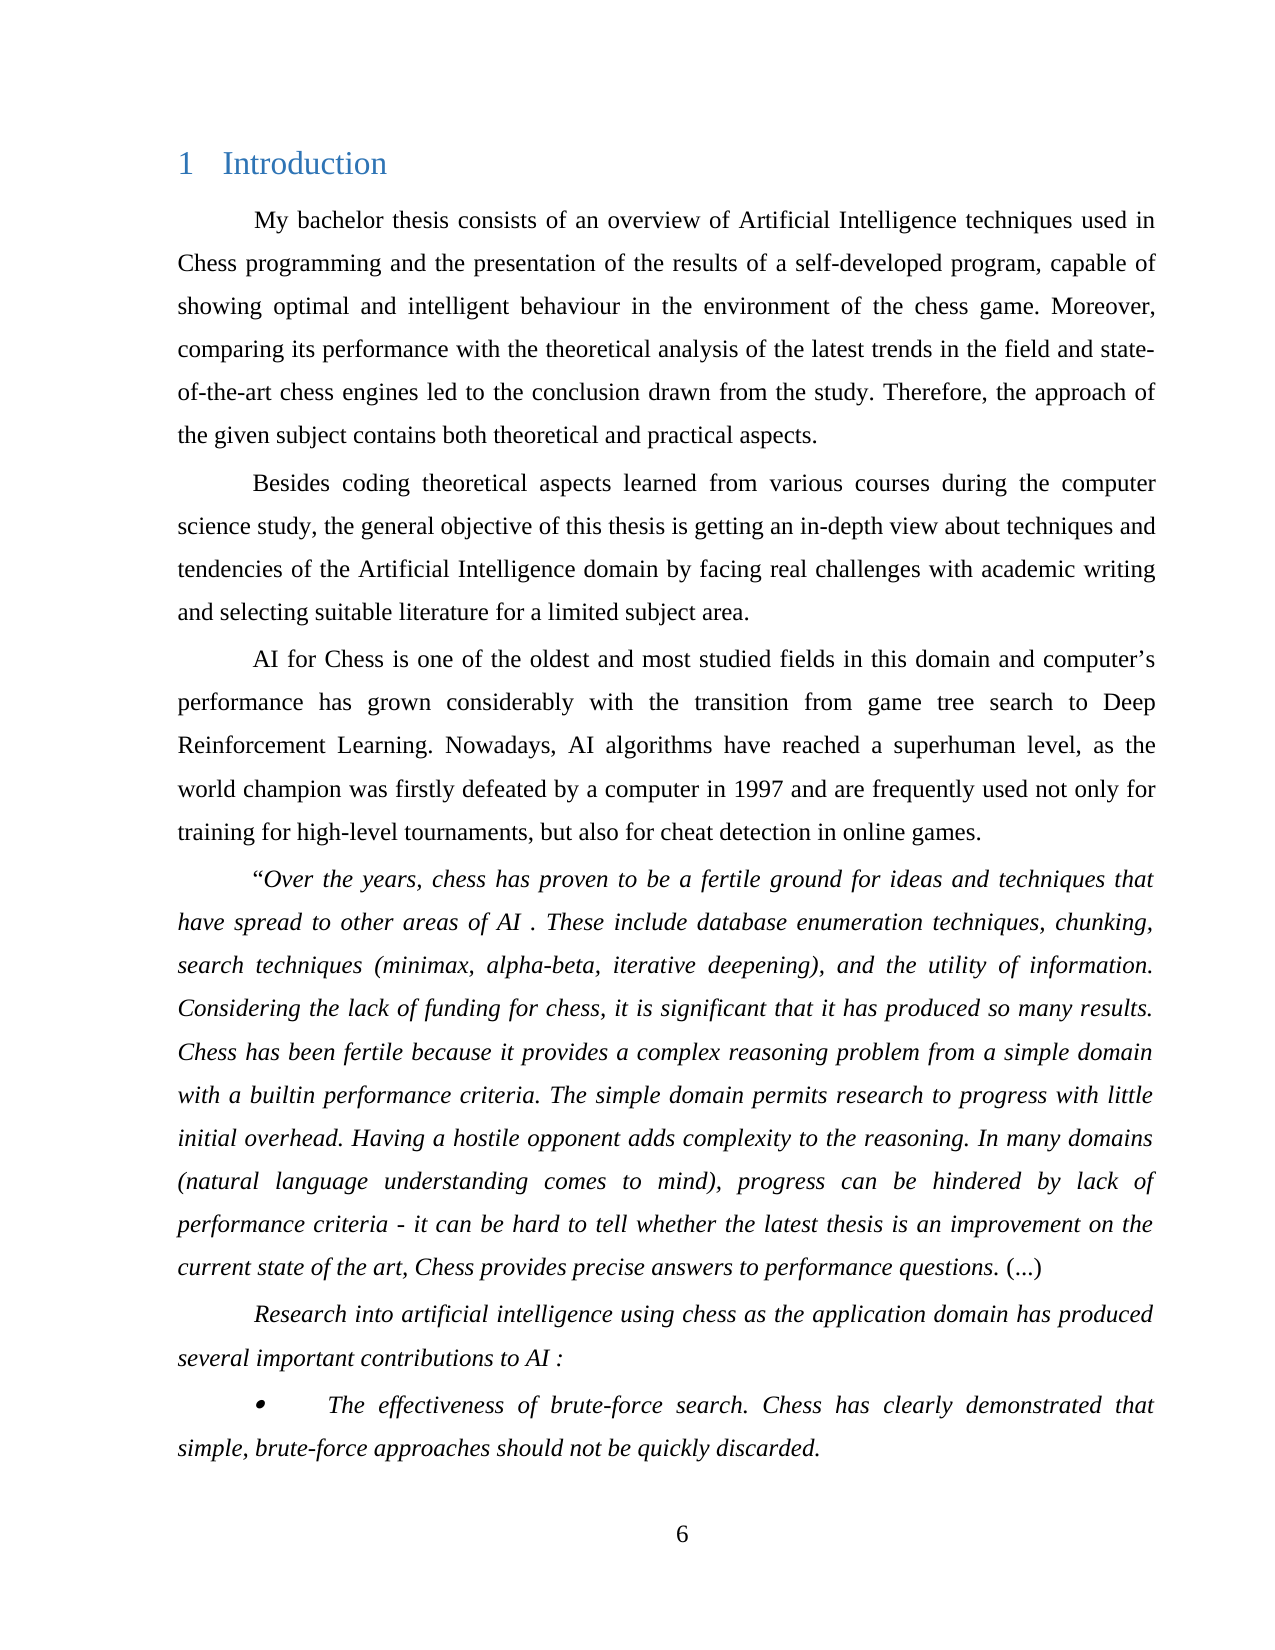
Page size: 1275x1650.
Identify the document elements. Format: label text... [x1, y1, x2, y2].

text Research into artificial intelligence using chess as the application domain has produced several important contributions to AI : [177, 1299, 1157, 1371]
text My bachelor thesis consists of an overview of Artificial Intelligence techniques used in Chess programming and the presentation of the results of a self-developed program, capable of showing optimal and intelligent behaviour in the environment of the chess game. Moreover, comparing its performance with the theoretical analysis of the latest trends in the field and state-of-the-art chess engines led to the conclusion drawn from the study. Therefore, the approach of the given subject contains both theoretical and practical aspects. [177, 205, 1157, 449]
text AI for Chess is one of the oldest and most studied fields in this domain and computer’s performance has grown considerably with the transition from game tree search to Deep Reinforcement Learning. Nowadays, AI algorithms have reached a superhuman level, as the world champion was firstly defeated by a computer in 1997 and are frequently used not only for training for high-level tournaments, but also for cheat detection in online games. [177, 644, 1157, 846]
text “Over the years, chess has proven to be a fertile ground for ideas and techniques that have spread to other areas of AI . These include database enumeration techniques, chunking, search techniques (minimax, alpha-beta, iterative deepening), and the utility of information. Considering the lack of funding for chess, it is significant that it has produced so many results. Chess has been fertile because it provides a complex reasoning problem from a simple domain with a builtin performance criteria. The simple domain permits research to progress with little initial overhead. Having a hostile opponent adds complexity to the reasoning. In many domains (natural language understanding comes to mind), progress can be hindered by lack of performance criteria - it can be hard to tell whether the latest thesis is an improvement on the current state of the art, Chess provides precise answers to performance questions. (...) [177, 864, 1157, 1281]
subtitle Introduction [177, 143, 1157, 181]
list The effectiveness of brute-force search. Chess has clearly demonstrated that simple, brute-force approaches should not be quickly discarded. [177, 1390, 1157, 1462]
